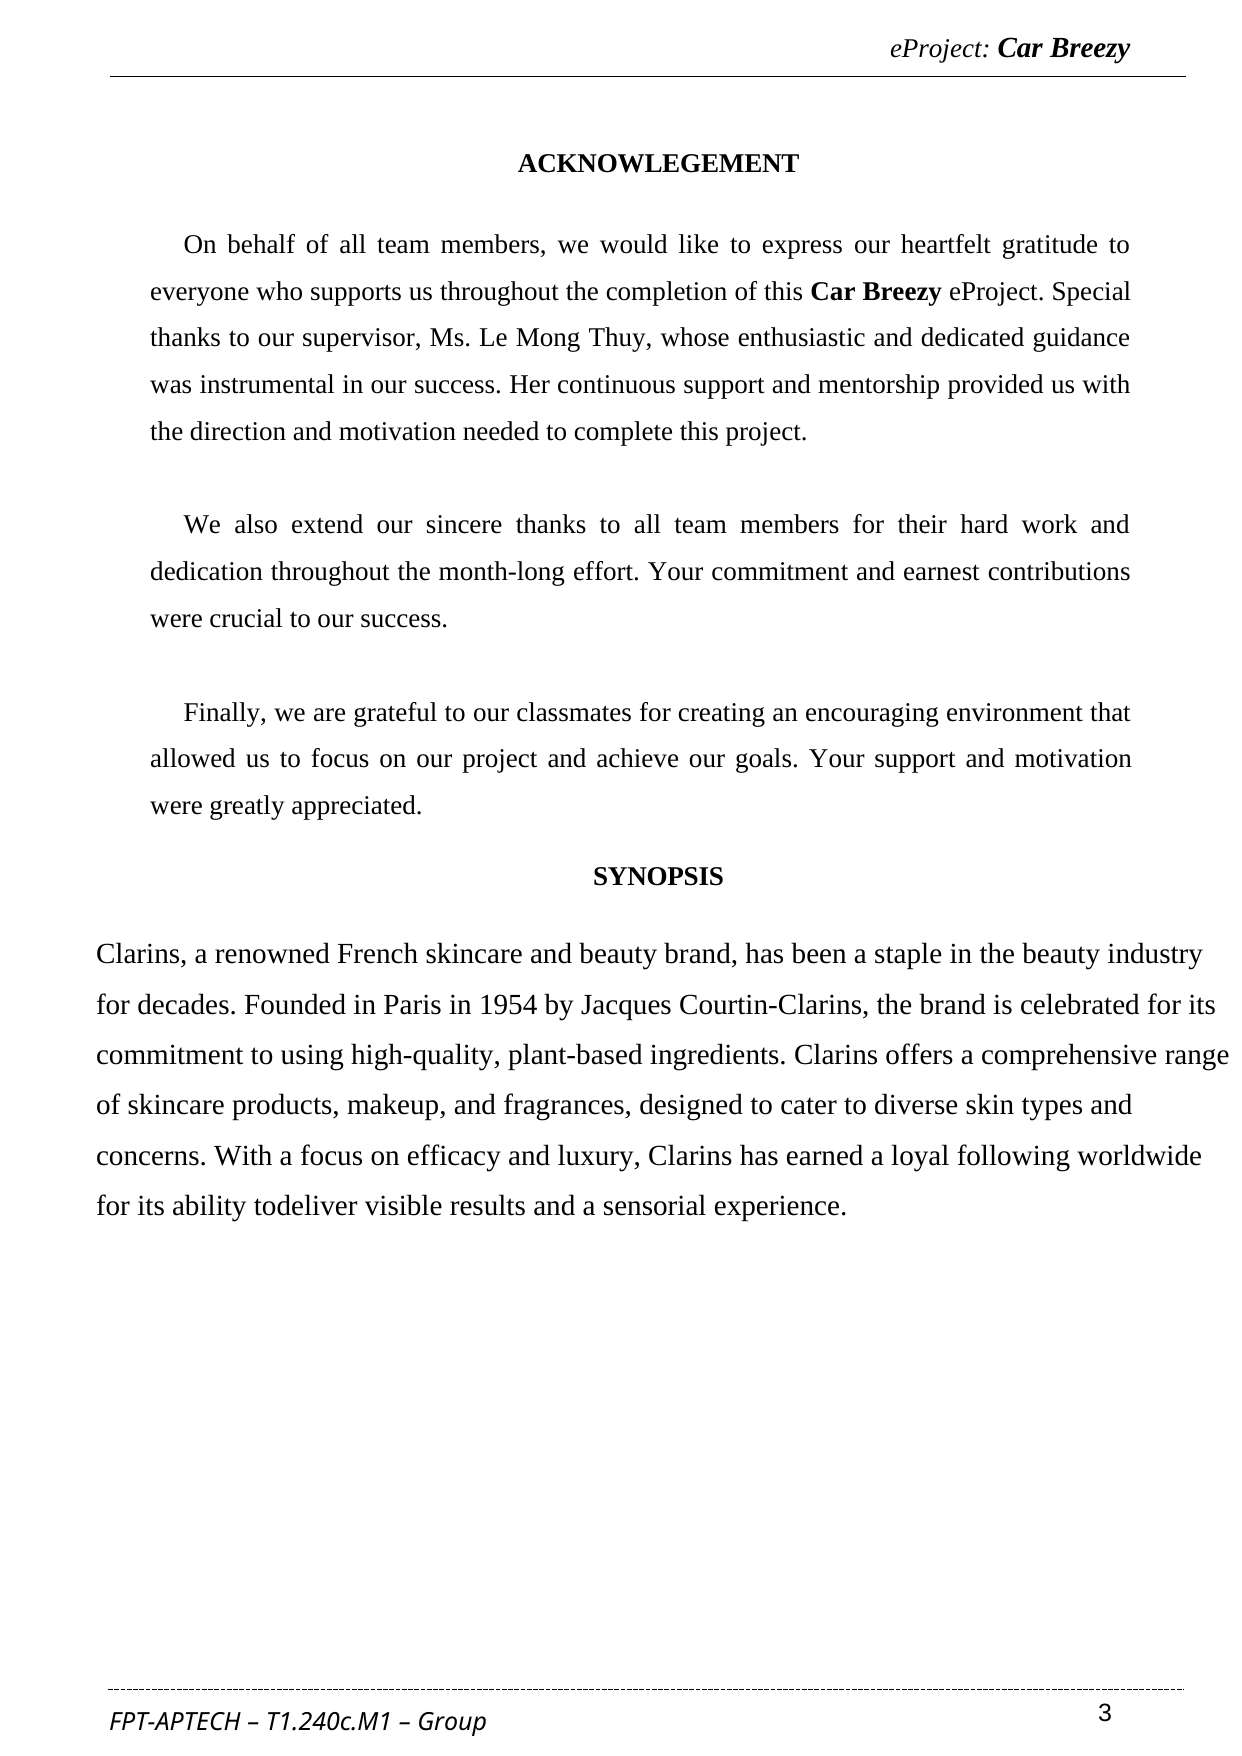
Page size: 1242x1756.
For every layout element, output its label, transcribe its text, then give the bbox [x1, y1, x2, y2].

text We also extend our sincere thanks to all team members for their hard work and dedication throughout the month-long effort. Your commitment and earnest contributions were crucial to our success. [150, 508, 1131, 634]
subtitle ACKNOWLEGEMENT [186, 147, 1131, 179]
text On behalf of all team members, we would like to express our heartfelt gratitude to everyone who supports us throughout the completion of this Car Breezy eProject. Special thanks to our supervisor, Ms. Le Mong Thuy, whose enthusiastic and dedicated guidance was instrumental in our success. Her continuous support and mentorship provided us with the direction and motivation needed to complete this project. [150, 228, 1132, 446]
text Finally, we are grateful to our classmates for creating an encouraging environment that allowed us to focus on our project and achieve our goals. Your support and motivation were greatly appreciated. [150, 696, 1132, 820]
subtitle SYNOPSIS [186, 861, 1131, 892]
text Clarins, a renowned French skincare and beauty brand, has been a staple in the beauty industry for decades. Founded in Paris in 1954 by Jacques Courtin-Clarins, the brand is celebrated for its commitment to using high-quality, plant-based ingredients. Clarins offers a comprehensive range of skincare products, makeup, and fragrances, designed to cater to diverse skin types and concerns. With a focus on efficacy and luxury, Clarins has earned a loyal following worldwide for its ability todeliver visible results and a sensorial experience. [96, 937, 1235, 1222]
